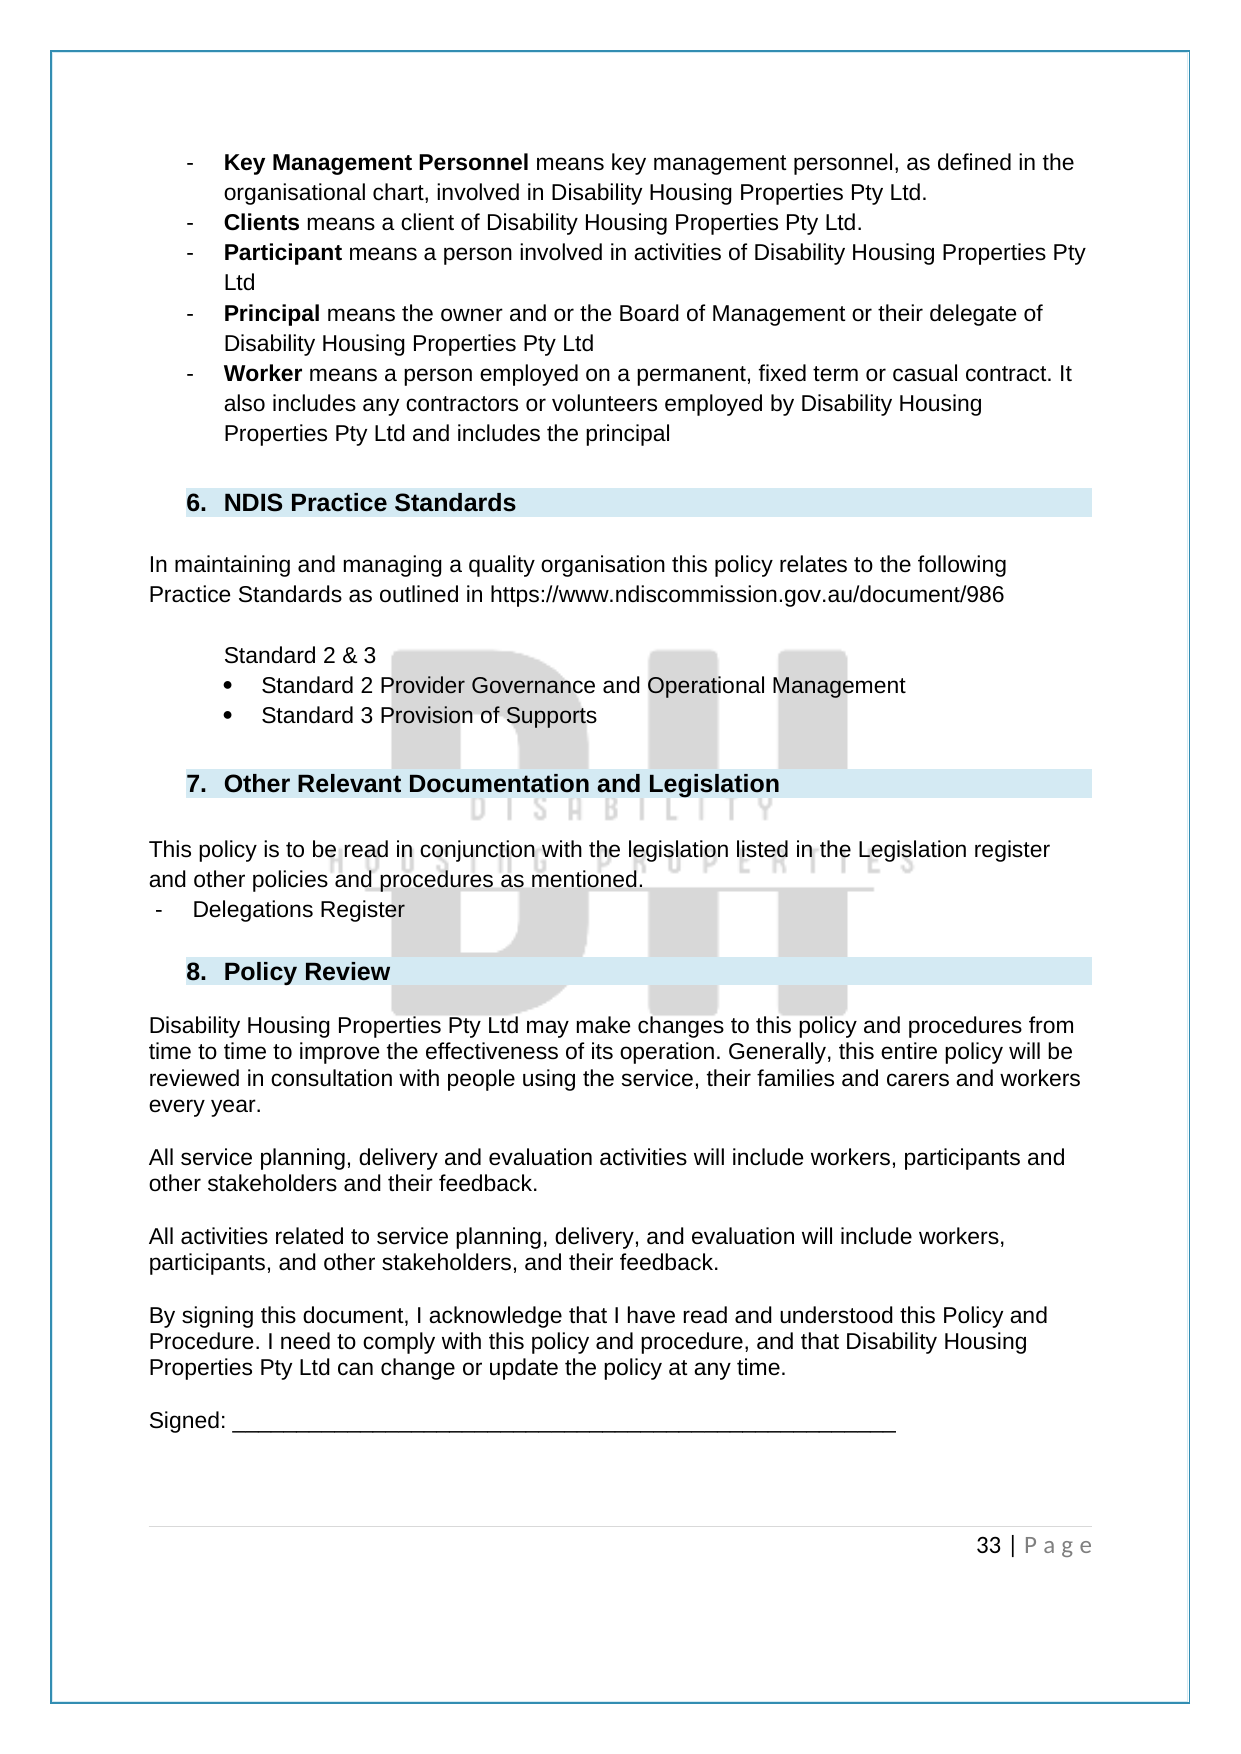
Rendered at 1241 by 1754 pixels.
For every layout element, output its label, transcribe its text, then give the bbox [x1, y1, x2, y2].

list Key Management Personnel means key management personnel, as defined in the organisational chart, involved in Disability Housing Properties Pty Ltd. [186, 148, 1092, 205]
list Delegations Register [155, 896, 1092, 922]
list Clients means a client of Disability Housing Properties Pty Ltd. [186, 209, 1092, 235]
list Worker means a person employed on a permanent, fixed term or casual contract. It also includes any contractors or volunteers employed by Disability Housing Properties Pty Ltd and includes the principal [186, 360, 1092, 447]
list Principal means the owner and or the Board of Management or their delegate of Disability Housing Properties Pty Ltd [186, 299, 1092, 356]
text All service planning, delivery and evaluation activities will include workers, participants and other stakeholders and their feedback. [148, 1143, 1092, 1196]
text Disability Housing Properties Pty Ltd may make changes to this policy and procedures from time to time to improve the effectiveness of its operation. Generally, this entire policy will be reviewed in consultation with people using the service, their families and carers and workers every year. [148, 1012, 1092, 1117]
subtitle NDIS Practice Standards [186, 488, 1092, 517]
text This policy is to be read in conjunction with the legislation listed in the Legislation register and other policies and procedures as mentioned. [148, 836, 1092, 892]
list Standard 2 & 3 [223, 642, 1086, 668]
subtitle Other Relevant Documentation and Legislation [186, 769, 1092, 798]
subtitle Policy Review [186, 957, 1092, 985]
text Signed: ____________________________________________________ [148, 1407, 1092, 1433]
list Standard 2 Provider Governance and Operational Management [223, 672, 1086, 698]
text In maintaining and managing a quality organisation this policy relates to the following Practice Standards as outlined in https://www.ndiscommission.gov.au/document/986 [148, 551, 1086, 608]
list Standard 3 Provision of Supports [223, 702, 1086, 728]
text By signing this document, I acknowledge that I have read and understood this Policy and Procedure. I need to comply with this policy and procedure, and that Disability Housing Properties Pty Ltd can change or update the policy at any time. [148, 1302, 1092, 1381]
text All activities related to service planning, delivery, and evaluation will include workers, participants, and other stakeholders, and their feedback. [148, 1223, 1092, 1275]
list Participant means a person involved in activities of Disability Housing Properties Pty Ltd [186, 239, 1092, 296]
